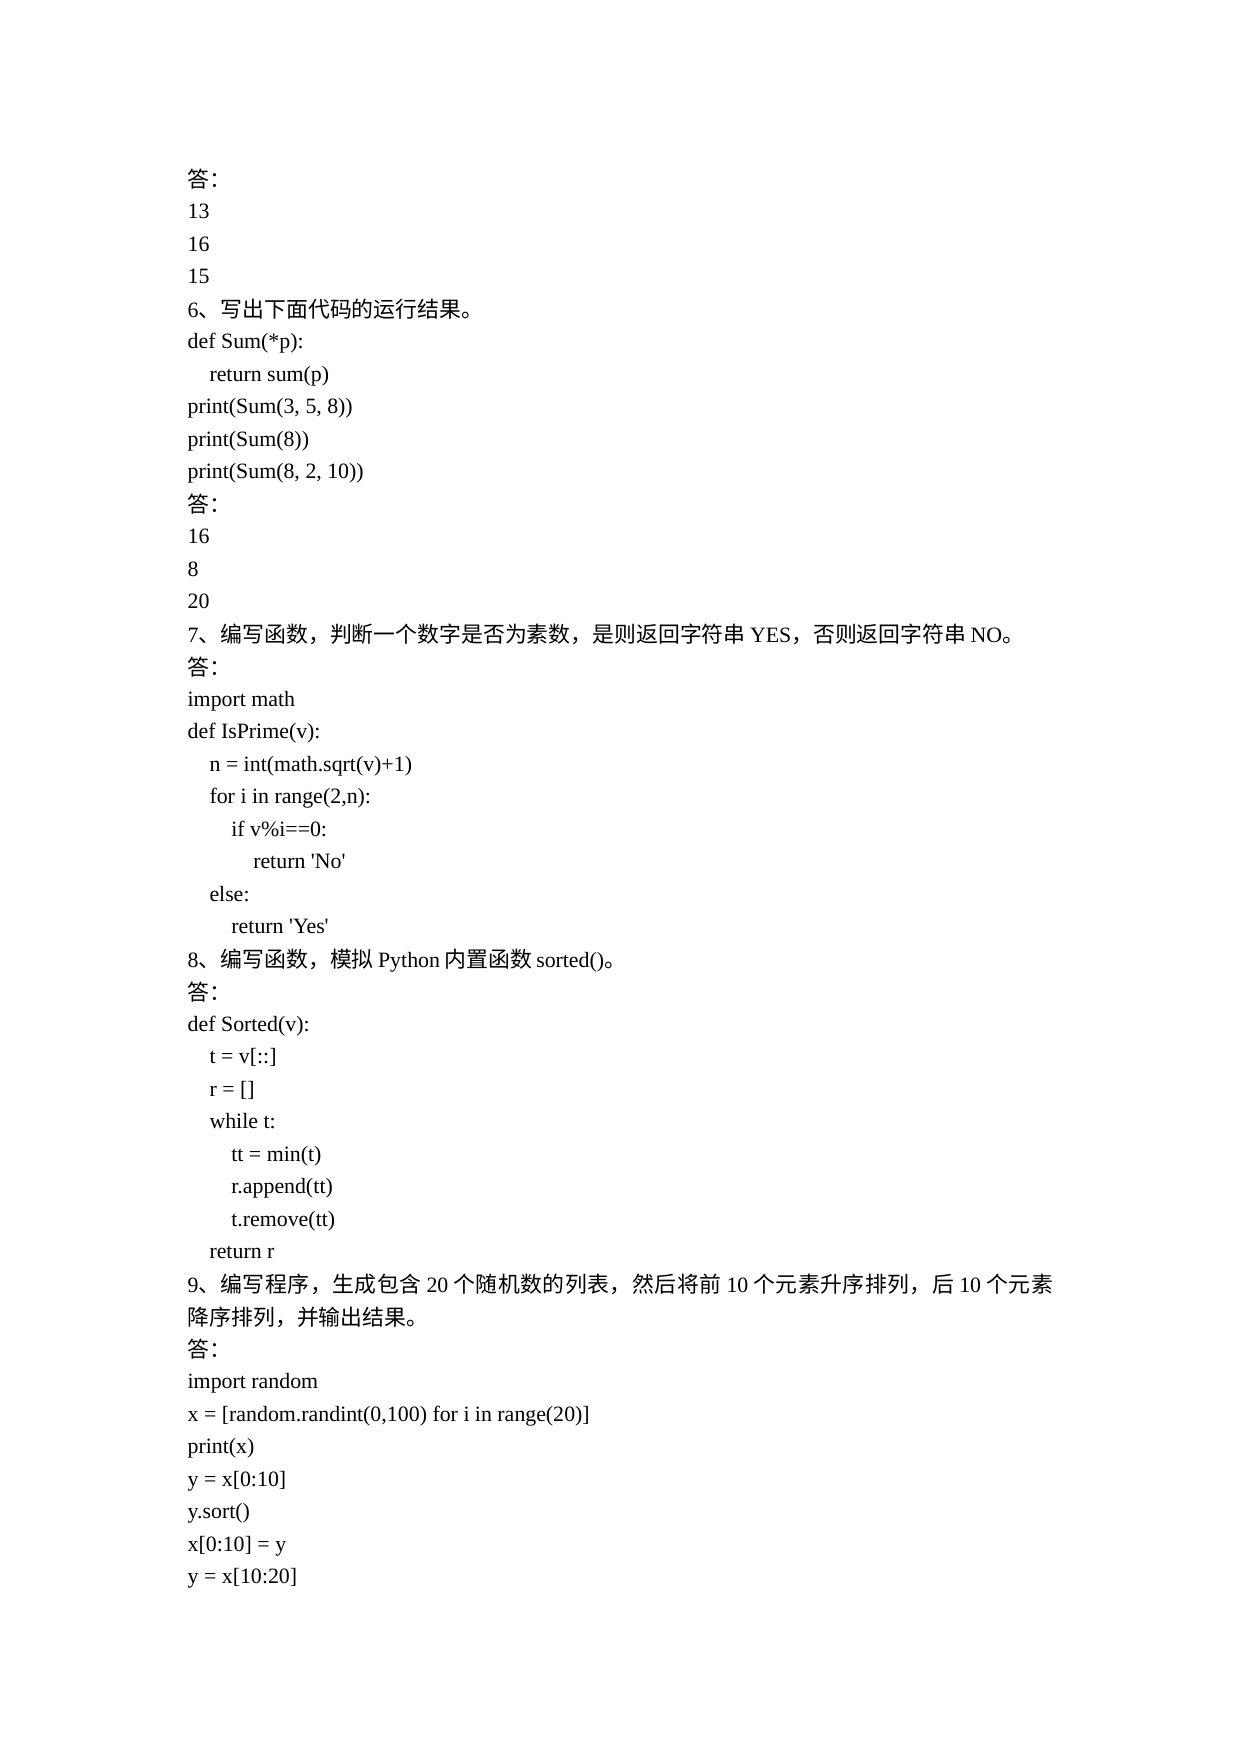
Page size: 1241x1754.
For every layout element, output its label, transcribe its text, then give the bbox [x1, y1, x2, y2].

text return 'Yes' [187, 909, 1053, 942]
text 答： [187, 487, 1053, 519]
text 16 [187, 227, 1053, 259]
text while t: [187, 1104, 1053, 1137]
text y = x[0:10] [187, 1462, 1053, 1494]
text else: [187, 877, 1053, 909]
text print(Sum(8)) [187, 422, 1053, 454]
text y.sort() [187, 1494, 1053, 1527]
text 15 [187, 259, 1053, 292]
text 13 [187, 194, 1053, 227]
list 编写函数，判断一个数字是否为素数，是则返回字符串YES，否则返回字符串NO。 [187, 617, 1053, 649]
text y = x[10:20] [187, 1559, 1053, 1592]
text r = [] [187, 1072, 1053, 1104]
text for i in range(2,n): [187, 779, 1053, 812]
text t = v[::] [187, 1039, 1053, 1072]
text def Sorted(v): [187, 1007, 1053, 1039]
text print(Sum(3, 5, 8)) [187, 389, 1053, 422]
list 编写函数，模拟Python内置函数sorted()。 [187, 942, 1053, 974]
text return 'No' [187, 844, 1053, 877]
text x[0:10] = y [187, 1527, 1053, 1559]
text def Sum(*p): [187, 324, 1053, 357]
text 16 [187, 519, 1053, 552]
text r.append(tt) [187, 1169, 1053, 1202]
text if v%i==0: [187, 812, 1053, 844]
list 写出下面代码的运行结果。 [187, 292, 1053, 324]
text 答： [187, 974, 1053, 1007]
text print(Sum(8, 2, 10)) [187, 454, 1053, 487]
text 20 [187, 584, 1053, 617]
text 答： [187, 649, 1053, 682]
text n = int(math.sqrt(v)+1) [187, 747, 1053, 779]
text t.remove(tt) [187, 1202, 1053, 1234]
text return sum(p) [187, 357, 1053, 389]
text x = [random.randint(0,100) for i in range(20)] [187, 1397, 1053, 1429]
text import math [187, 682, 1053, 714]
list 编写程序，生成包含20个随机数的列表，然后将前10个元素升序排列，后10个元素降序排列，并输出结果。 [187, 1267, 1053, 1332]
text 答： [187, 1332, 1053, 1364]
text 8 [187, 552, 1053, 584]
text 答： [187, 162, 1053, 194]
text tt = min(t) [187, 1137, 1053, 1169]
text import random [187, 1364, 1053, 1397]
text def IsPrime(v): [187, 714, 1053, 747]
text return r [187, 1234, 1053, 1267]
text print(x) [187, 1429, 1053, 1462]
